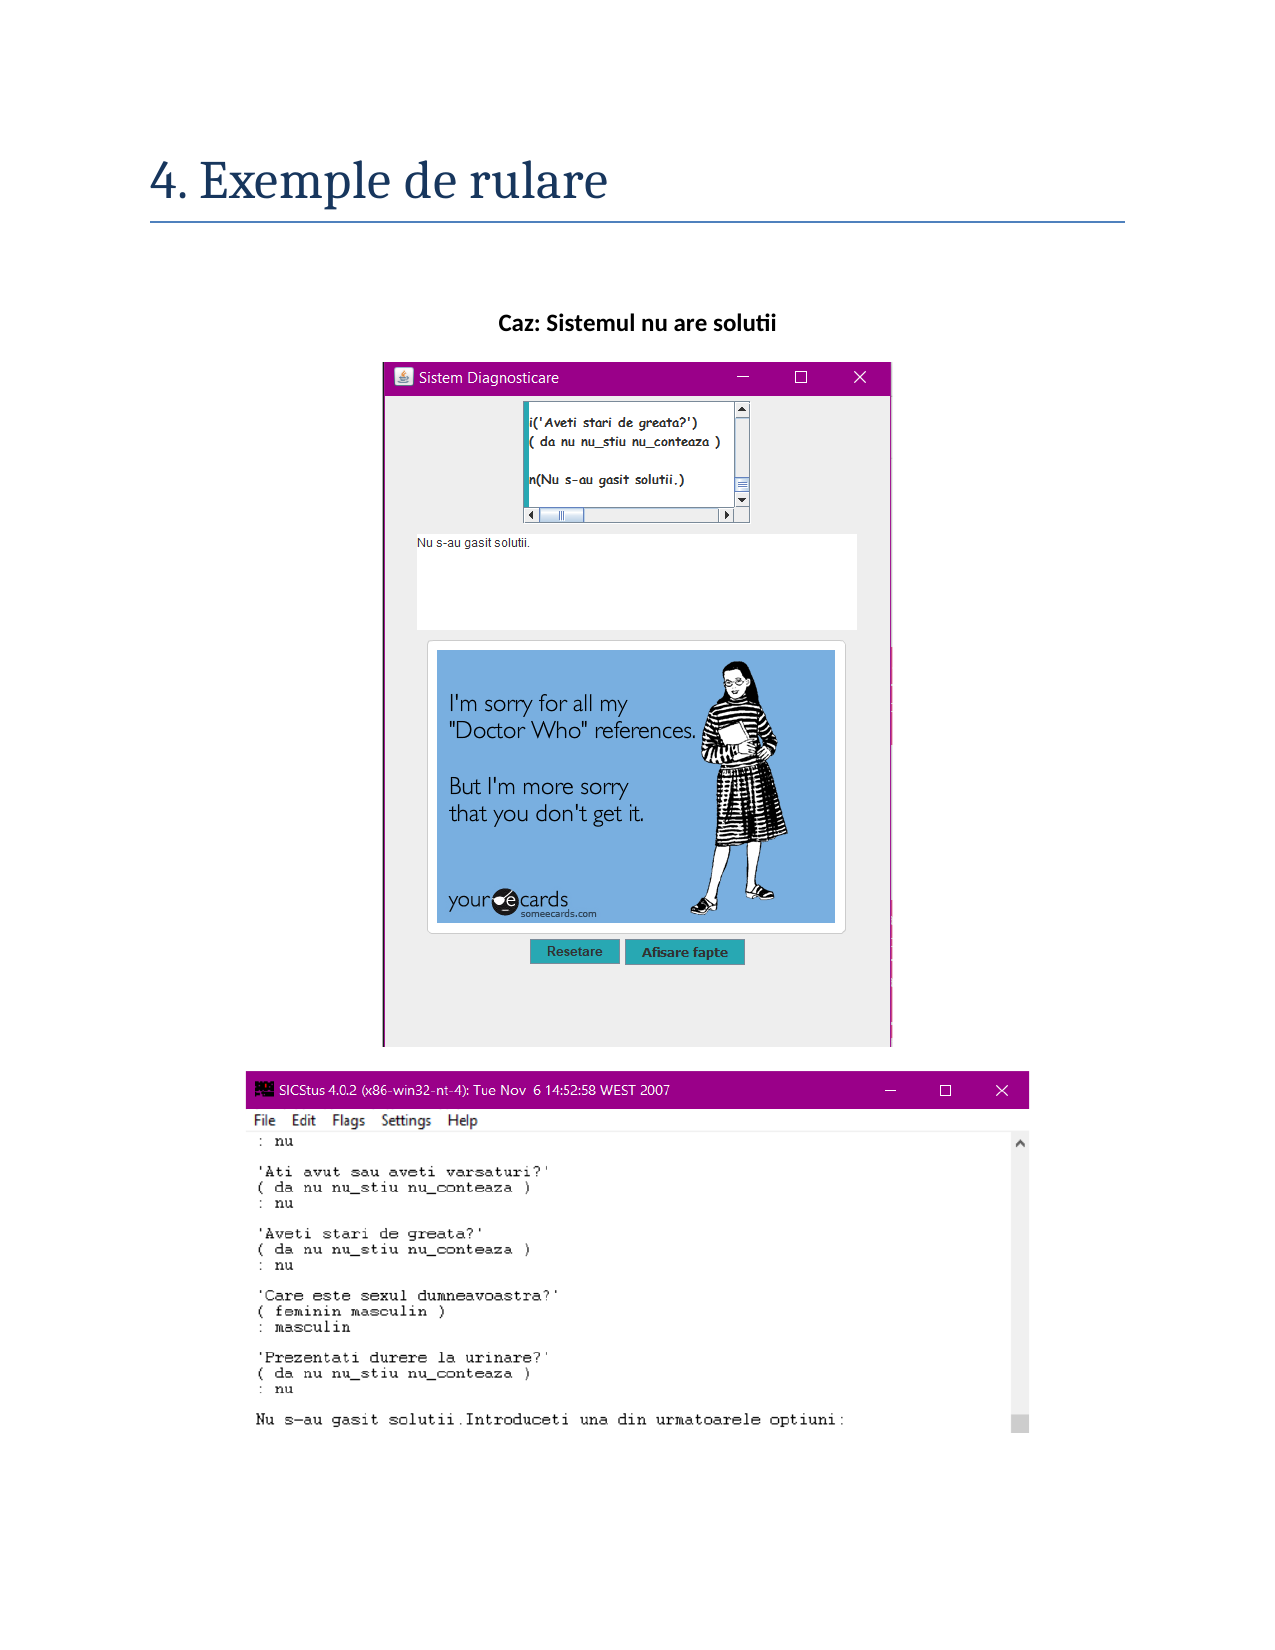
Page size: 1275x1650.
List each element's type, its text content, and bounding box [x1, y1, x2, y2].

picture [245, 1071, 1030, 1433]
title 4. Exemple de rulare [150, 150, 1125, 221]
text Caz: Sistemul nu are solutii [150, 307, 1125, 337]
picture [382, 362, 893, 1047]
